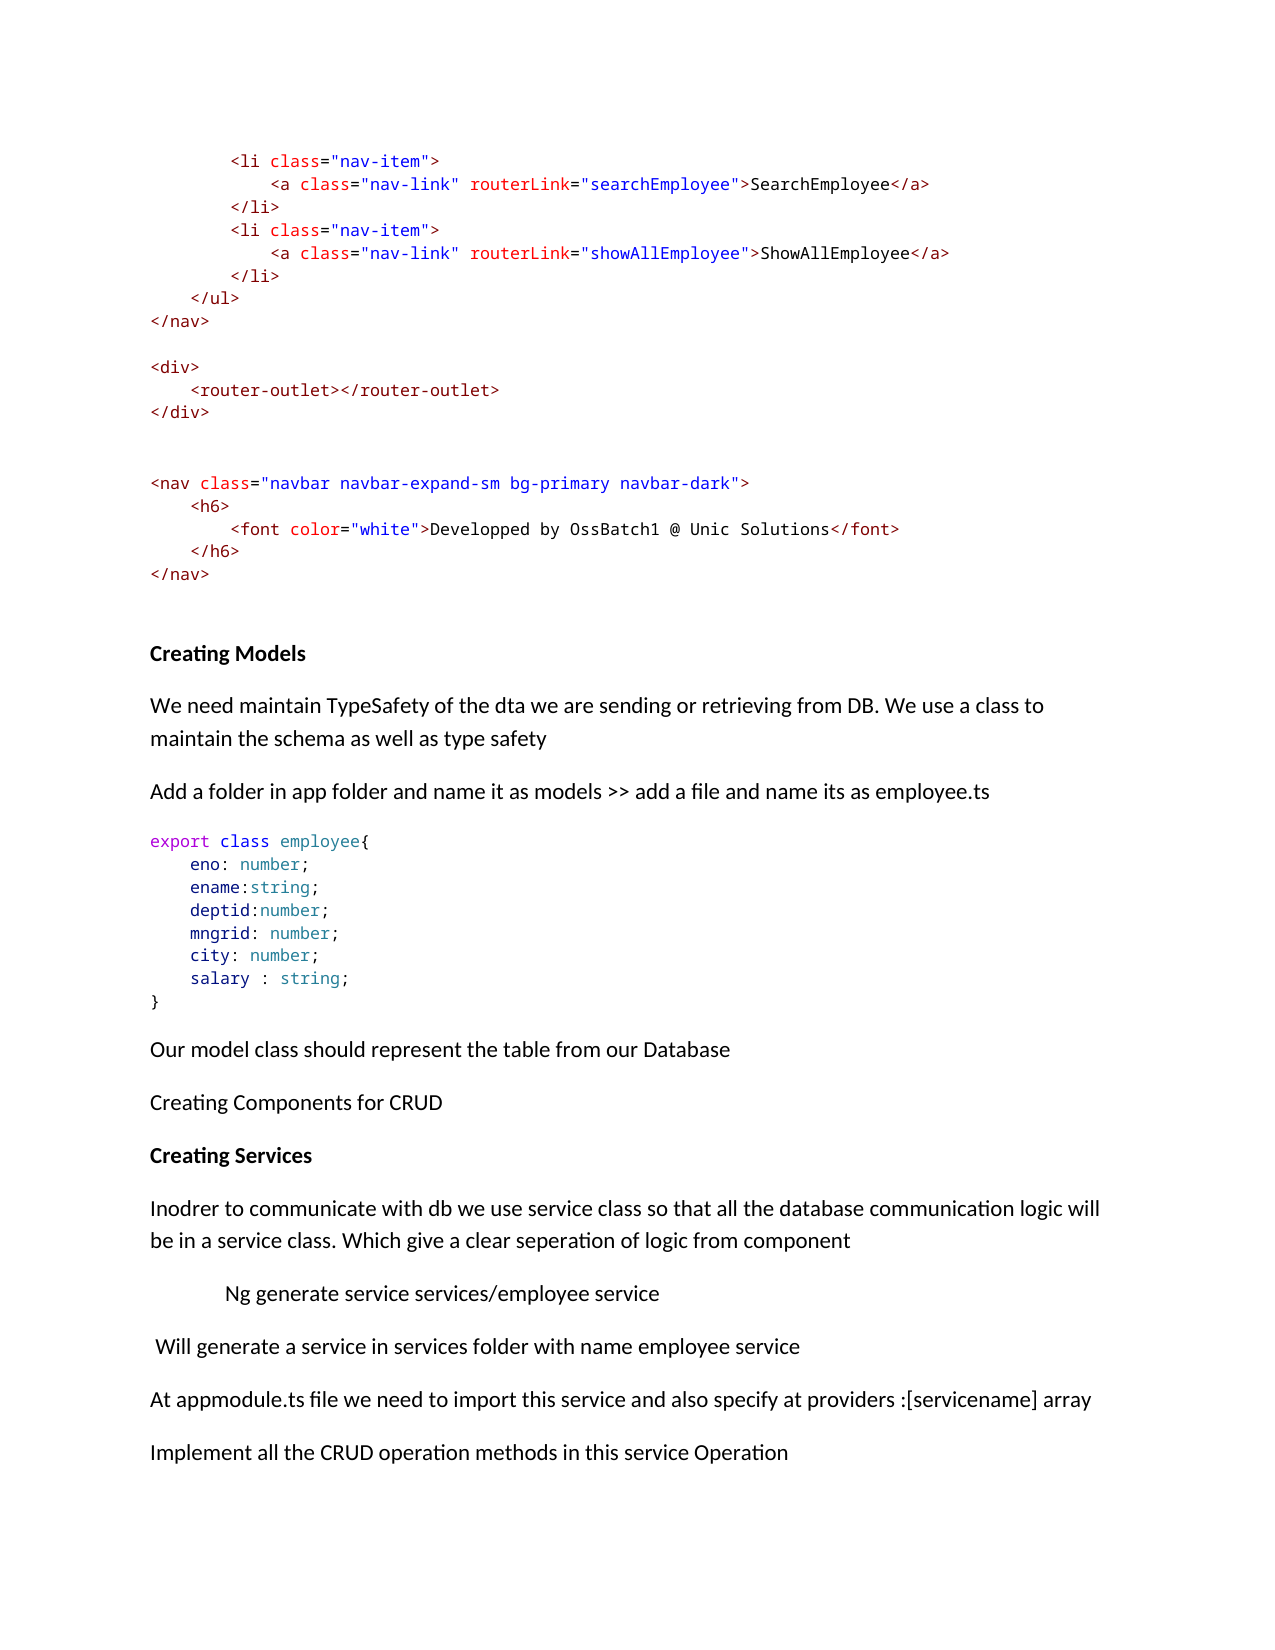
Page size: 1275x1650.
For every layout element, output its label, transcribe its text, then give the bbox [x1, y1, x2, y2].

text Creating Components for CRUD [150, 1088, 1125, 1116]
text </h6> [150, 540, 1125, 563]
text <a class="nav-link" routerLink="searchEmployee">SearchEmployee</a> [150, 173, 1125, 196]
text salary : string; [150, 967, 1125, 989]
text } [150, 989, 1125, 1012]
text Implement all the CRUD operation methods in this service Operation [150, 1438, 1125, 1467]
text </div> [150, 401, 1125, 424]
text city: number; [150, 944, 1125, 967]
text <div> [150, 355, 1125, 378]
text <li class="nav-item"> [150, 218, 1125, 241]
text Creating Services [150, 1141, 1125, 1169]
text export class employee{ [150, 830, 1125, 853]
text Our model class should represent the table from our Database [150, 1035, 1125, 1063]
text Inodrer to communicate with db we use service class so that all the database communication logic will be in a service class. Which give a clear seperation of logic from component [150, 1194, 1125, 1254]
text </li> [150, 196, 1125, 218]
text <router-outlet></router-outlet> [150, 378, 1125, 401]
text </nav> [150, 310, 1125, 332]
text ename:string; [150, 876, 1125, 898]
text <font color="white">Developped by OssBatch1 @ Unic Solutions</font> [150, 517, 1125, 540]
text Creating Models [150, 639, 1125, 667]
text eno: number; [150, 853, 1125, 876]
text </li> [150, 264, 1125, 287]
text </ul> [150, 287, 1125, 310]
text Add a folder in app folder and name it as models >> add a file and name its as employee.ts [150, 777, 1125, 805]
text deptid:number; [150, 898, 1125, 921]
text <h6> [150, 494, 1125, 517]
text Ng generate service services/employee service [150, 1279, 1125, 1307]
text mngrid: number; [150, 921, 1125, 944]
text <nav class="navbar navbar-expand-sm bg-primary navbar-dark"> [150, 472, 1125, 494]
text <li class="nav-item"> [150, 150, 1125, 173]
text Will generate a service in services folder with name employee service [150, 1332, 1125, 1361]
text <a class="nav-link" routerLink="showAllEmployee">ShowAllEmployee</a> [150, 241, 1125, 264]
text We need maintain TypeSafety of the dta we are sending or retrieving from DB. We use a class to maintain the schema as well as type safety [150, 692, 1125, 752]
text At appmodule.ts file we need to import this service and also specify at providers :[servicename] array [150, 1386, 1125, 1413]
text </nav> [150, 563, 1125, 586]
